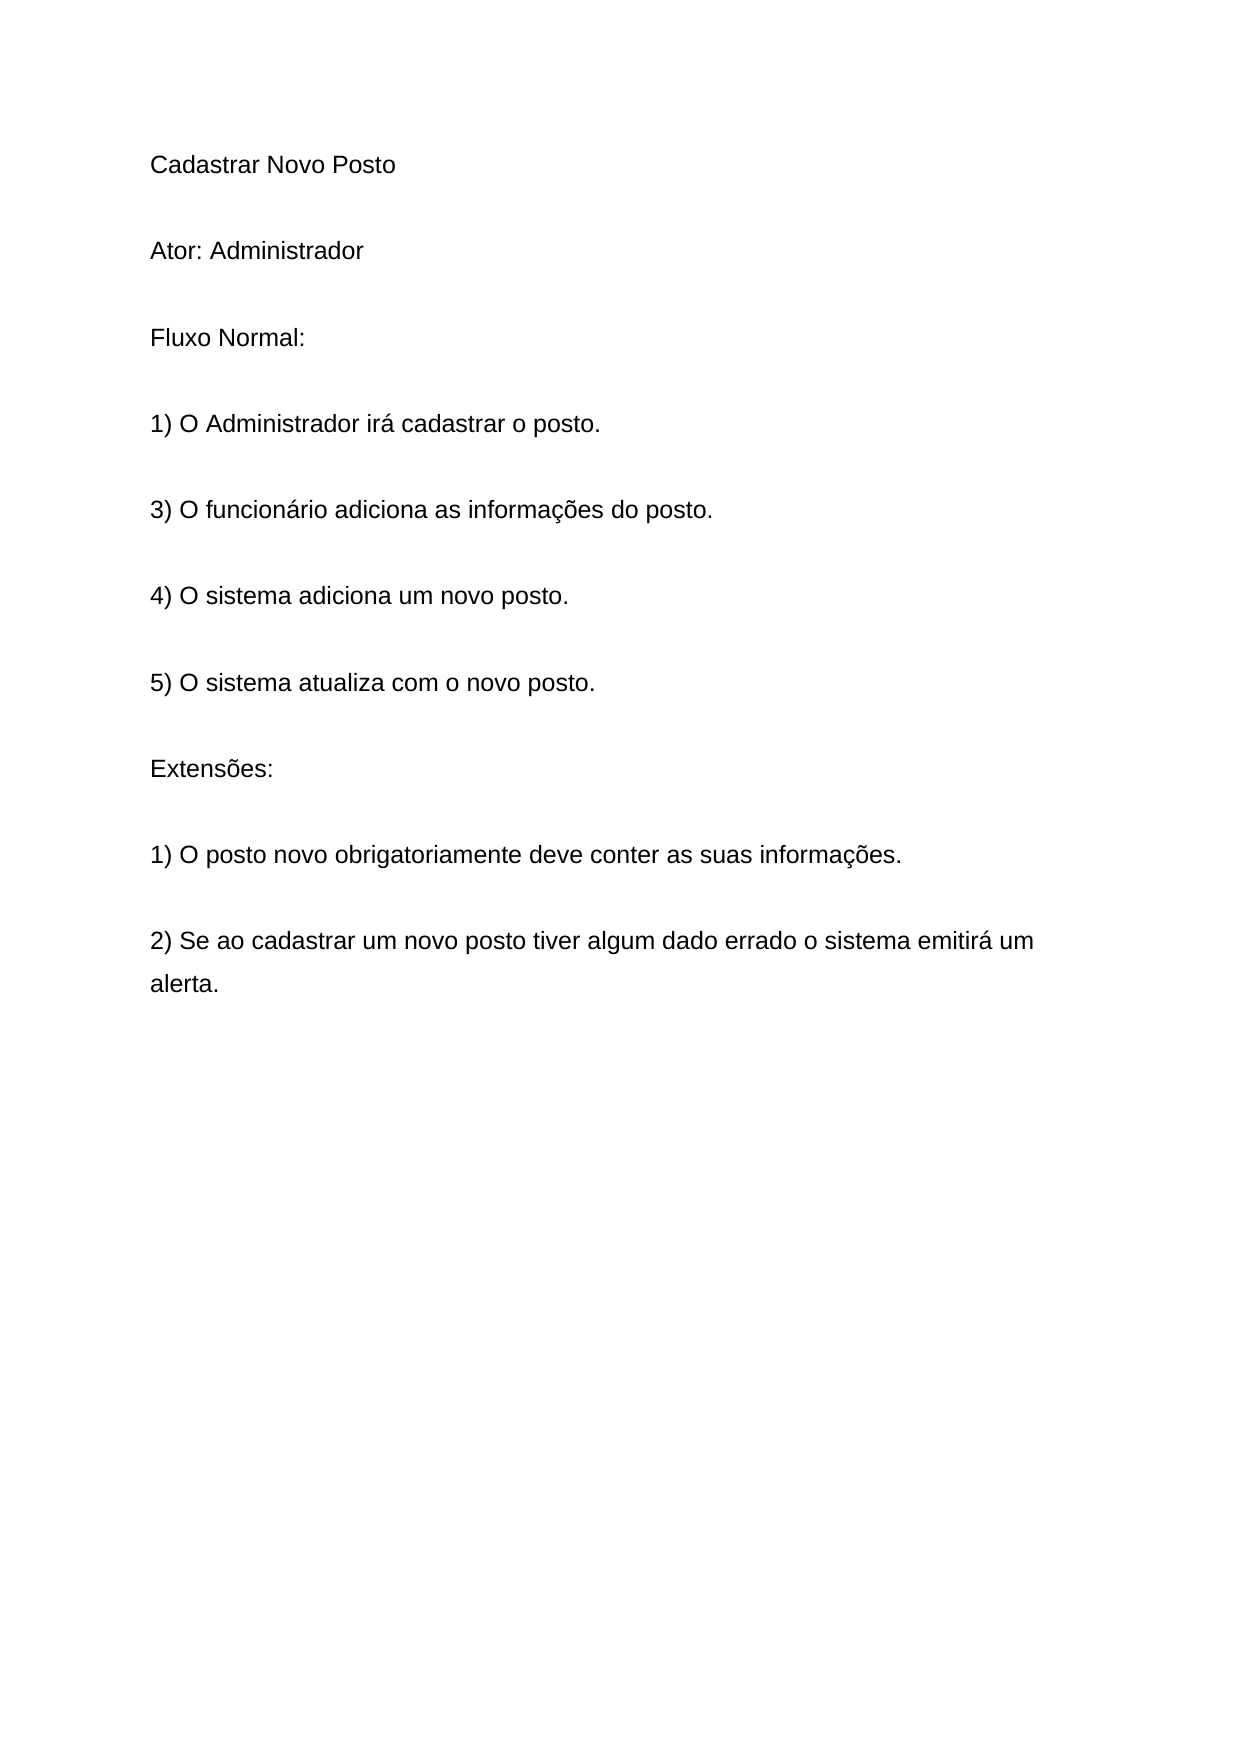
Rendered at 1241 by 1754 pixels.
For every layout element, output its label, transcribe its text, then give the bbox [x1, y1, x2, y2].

text 1) O Administrador irá cadastrar o posto. [150, 409, 1090, 437]
text 5) O sistema atualiza com o novo posto. [150, 667, 1090, 696]
text Extensões: [150, 754, 1090, 782]
text 4) O sistema adiciona um novo posto. [150, 581, 1090, 610]
text Fluxo Normal: [150, 322, 1090, 351]
text 3) O funcionário adiciona as informações do posto. [150, 495, 1090, 524]
text 2) Se ao cadastrar um novo posto tiver algum dado errado o sistema emitirá um alerta. [150, 926, 1090, 998]
text Ator: Administrador [150, 236, 1090, 265]
text Cadastrar Novo Posto [150, 150, 1090, 179]
text 1) O posto novo obrigatoriamente deve conter as suas informações. [150, 840, 1090, 869]
